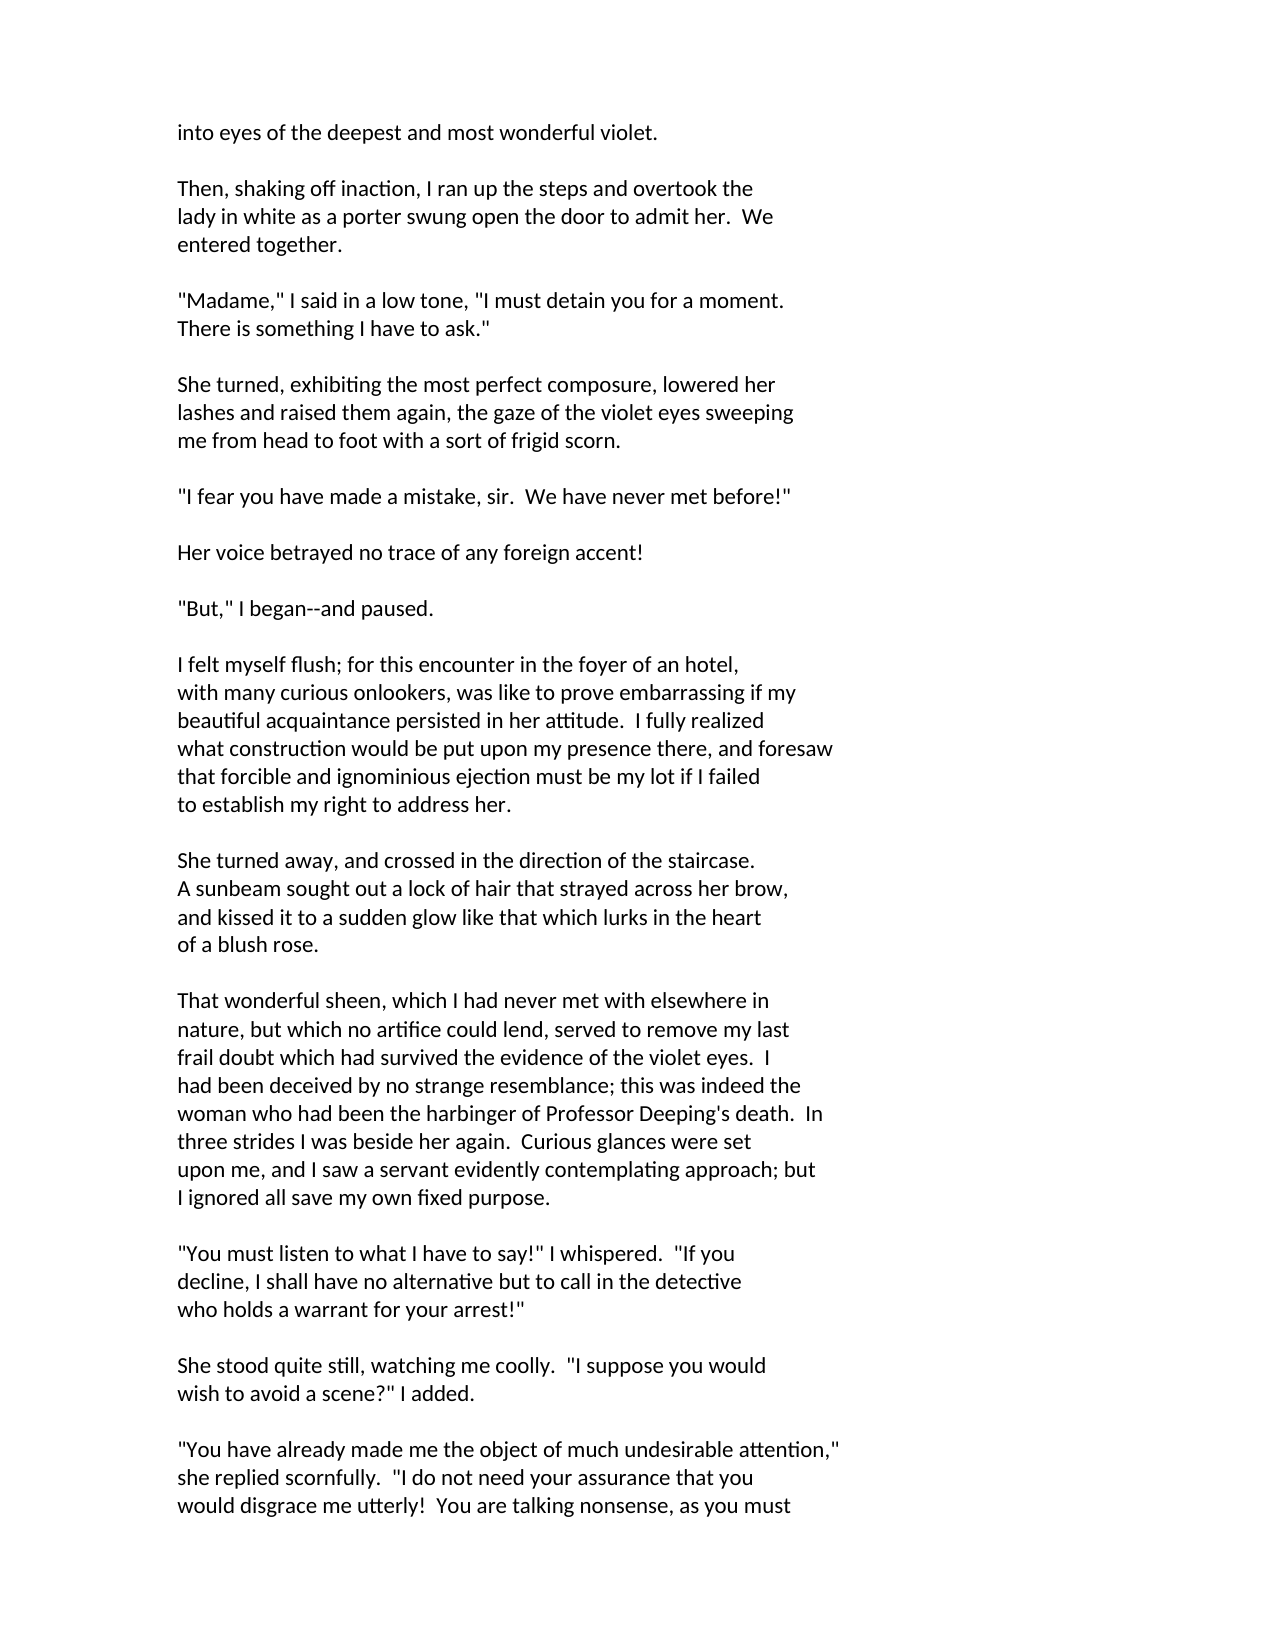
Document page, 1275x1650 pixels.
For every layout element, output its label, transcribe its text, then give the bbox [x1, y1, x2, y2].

text wish to avoid a scene?" I added. [177, 1379, 1186, 1407]
text nature, but which no artifice could lend, served to remove my last [177, 1015, 1186, 1043]
text "Madame," I said in a low tone, "I must detain you for a moment. [177, 286, 1186, 314]
text Her voice betrayed no trace of any foreign accent! [177, 538, 1186, 566]
text I ignored all save my own fixed purpose. [177, 1183, 1186, 1211]
text "You must listen to what I have to say!" I whispered. "If you [177, 1239, 1186, 1267]
text lady in white as a porter swung open the door to admit her. We [177, 202, 1186, 230]
text That wonderful sheen, which I had never met with elsewhere in [177, 987, 1186, 1015]
text lashes and raised them again, the gaze of the violet eyes sweeping [177, 398, 1186, 426]
text entered together. [177, 230, 1186, 258]
text Then, shaking off inaction, I ran up the steps and overtook the [177, 174, 1186, 202]
text She stood quite still, watching me coolly. "I suppose you would [177, 1351, 1186, 1379]
text what construction would be put upon my presence there, and foresaw [177, 734, 1186, 762]
text She turned, exhibiting the most perfect composure, lowered her [177, 370, 1186, 398]
text upon me, and I saw a servant evidently contemplating approach; but [177, 1155, 1186, 1183]
text would disgrace me utterly! You are talking nonsense, as you must [177, 1491, 1186, 1519]
text into eyes of the deepest and most wonderful violet. [177, 118, 1186, 146]
text "You have already made me the object of much undesirable attention," [177, 1435, 1186, 1463]
text had been deceived by no strange resemblance; this was indeed the [177, 1071, 1186, 1099]
text "I fear you have made a mistake, sir. We have never met before!" [177, 482, 1186, 510]
text with many curious onlookers, was like to prove embarrassing if my [177, 678, 1186, 706]
text frail doubt which had survived the evidence of the violet eyes. I [177, 1043, 1186, 1071]
text of a blush rose. [177, 931, 1186, 959]
text "But," I began--and paused. [177, 594, 1186, 622]
text I felt myself flush; for this encounter in the foyer of an hotel, [177, 650, 1186, 678]
text me from head to foot with a sort of frigid scorn. [177, 426, 1186, 454]
text decline, I shall have no alternative but to call in the detective [177, 1267, 1186, 1295]
text A sunbeam sought out a lock of hair that strayed across her brow, [177, 874, 1186, 903]
text and kissed it to a sudden glow like that which lurks in the heart [177, 903, 1186, 931]
text There is something I have to ask." [177, 314, 1186, 342]
text woman who had been the harbinger of Professor Deeping's death. In [177, 1099, 1186, 1127]
text that forcible and ignominious ejection must be my lot if I failed [177, 762, 1186, 791]
text she replied scornfully. "I do not need your assurance that you [177, 1463, 1186, 1491]
text three strides I was beside her again. Curious glances were set [177, 1127, 1186, 1155]
text beautiful acquaintance persisted in her attitude. I fully realized [177, 706, 1186, 734]
text to establish my right to address her. [177, 791, 1186, 818]
text She turned away, and crossed in the direction of the staircase. [177, 847, 1186, 874]
text who holds a warrant for your arrest!" [177, 1295, 1186, 1323]
